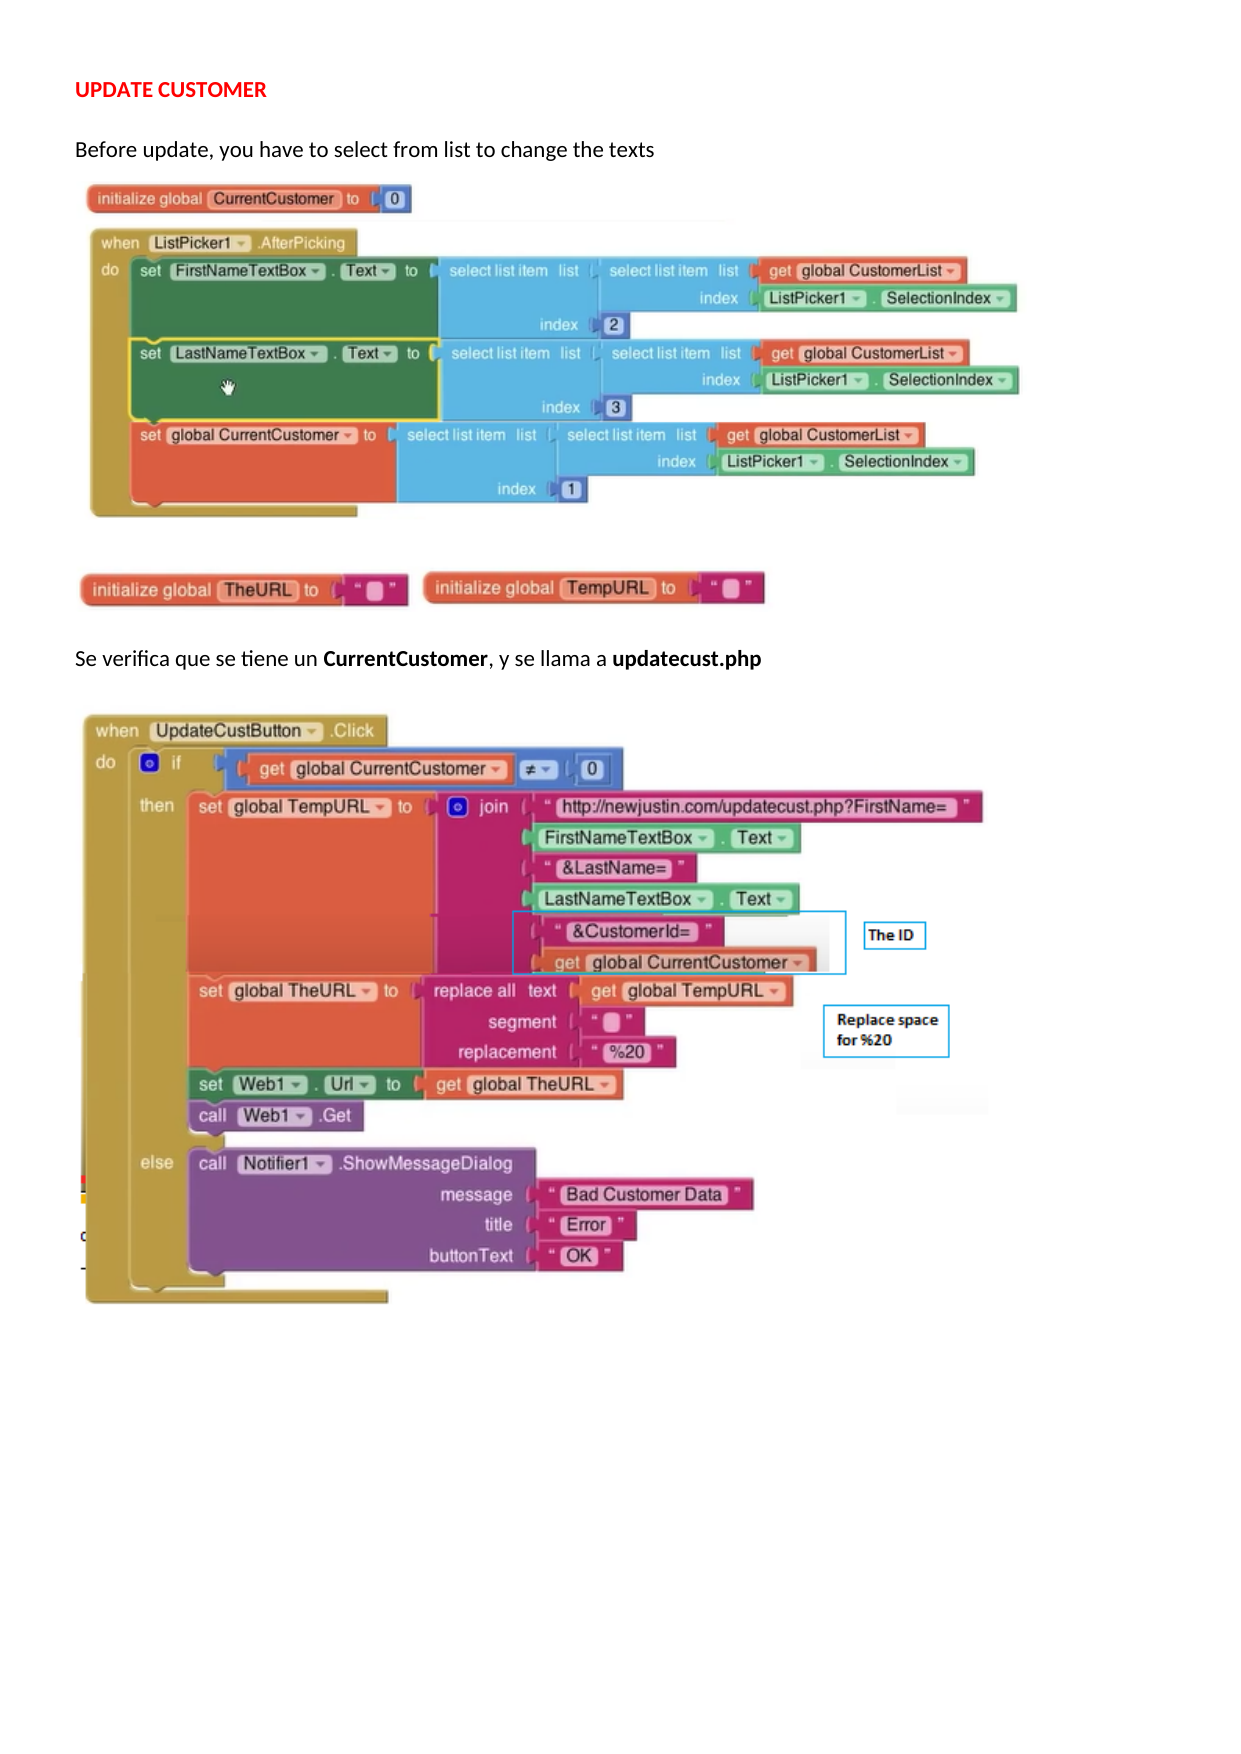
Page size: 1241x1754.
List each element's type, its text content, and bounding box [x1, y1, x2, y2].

picture [75, 565, 785, 612]
picture [75, 705, 989, 1312]
text Before update, you have to select from list to change the texts [75, 135, 1165, 163]
text Se verifica que se tiene un CurrentCustomer, y se llama a updatecust.php [75, 644, 1165, 672]
picture [75, 165, 1031, 533]
text UPDATE CUSTOMER [75, 75, 1165, 103]
